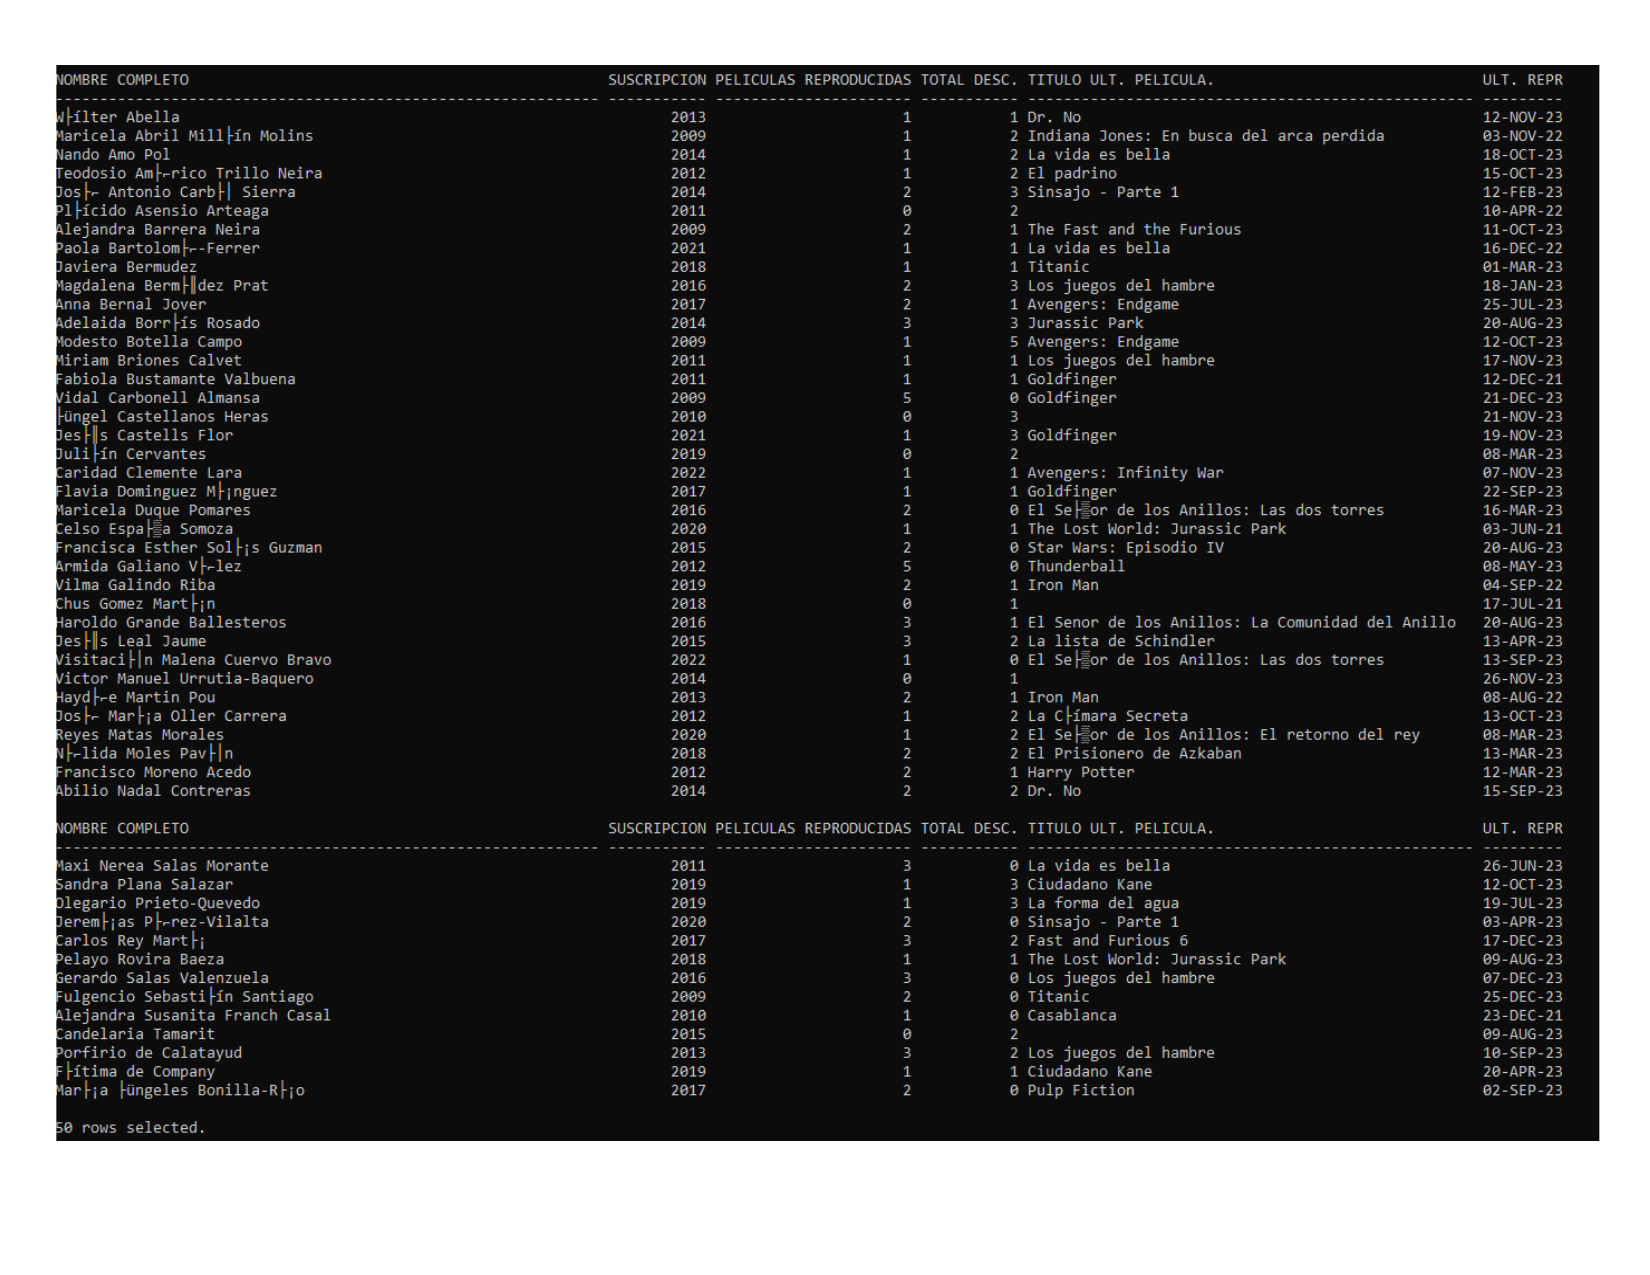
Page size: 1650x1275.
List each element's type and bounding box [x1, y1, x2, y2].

picture [56, 65, 1600, 1141]
